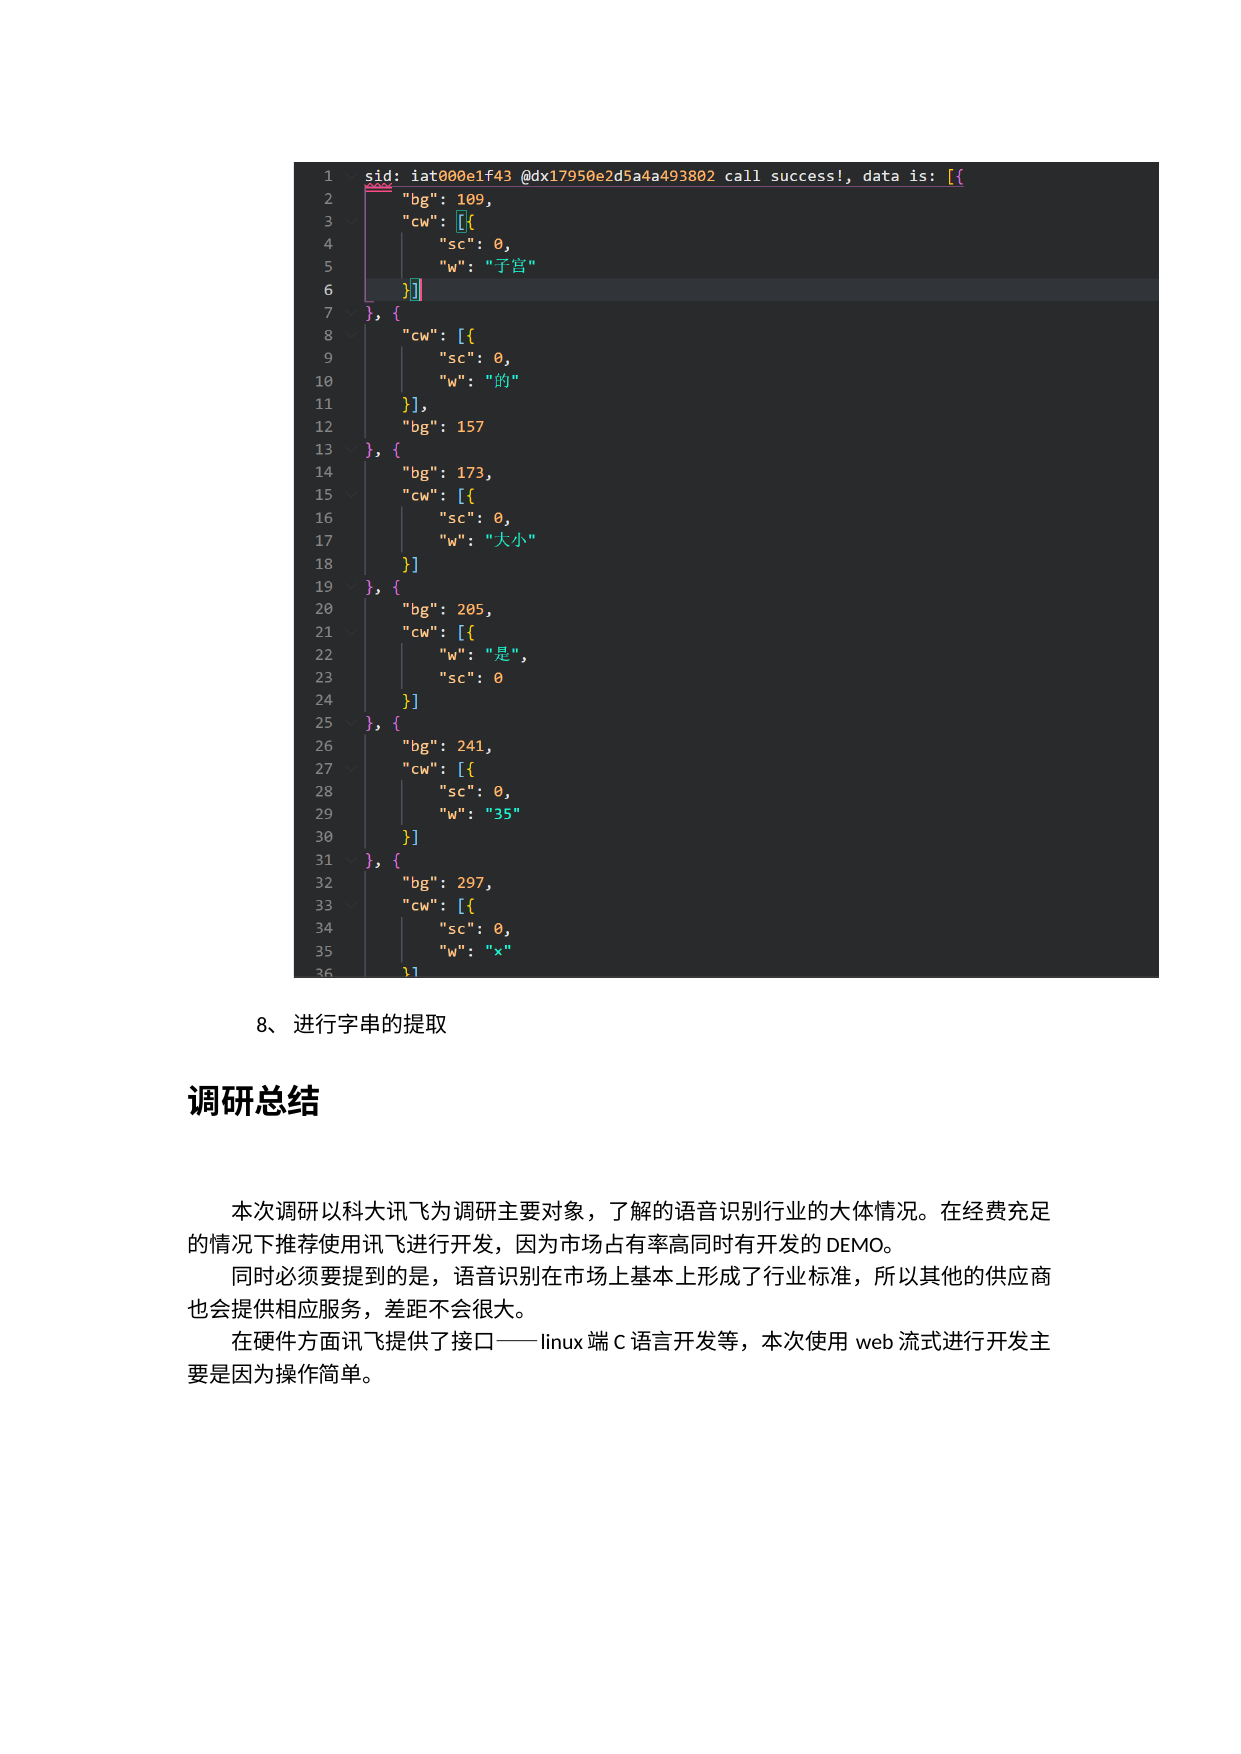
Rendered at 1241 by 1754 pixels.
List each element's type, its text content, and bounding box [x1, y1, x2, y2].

text 同时必须要提到的是，语音识别在市场上基本上形成了行业标准，所以其他的供应商也会提供相应服务，差距不会很大。 [187, 1259, 1053, 1324]
text 本次调研以科大讯飞为调研主要对象，了解的语音识别行业的大体情况。在经费充足的情况下推荐使用讯飞进行开发，因为市场占有率高同时有开发的DEMO。 [187, 1194, 1053, 1259]
list 进行字串的提取 [256, 1007, 1053, 1039]
subtitle 调研总结 [187, 1067, 1053, 1132]
picture [293, 162, 1159, 978]
text 在硬件方面讯飞提供了接口——linux端C语言开发等，本次使用 web流式进行开发主要是因为操作简单。 [187, 1324, 1053, 1389]
